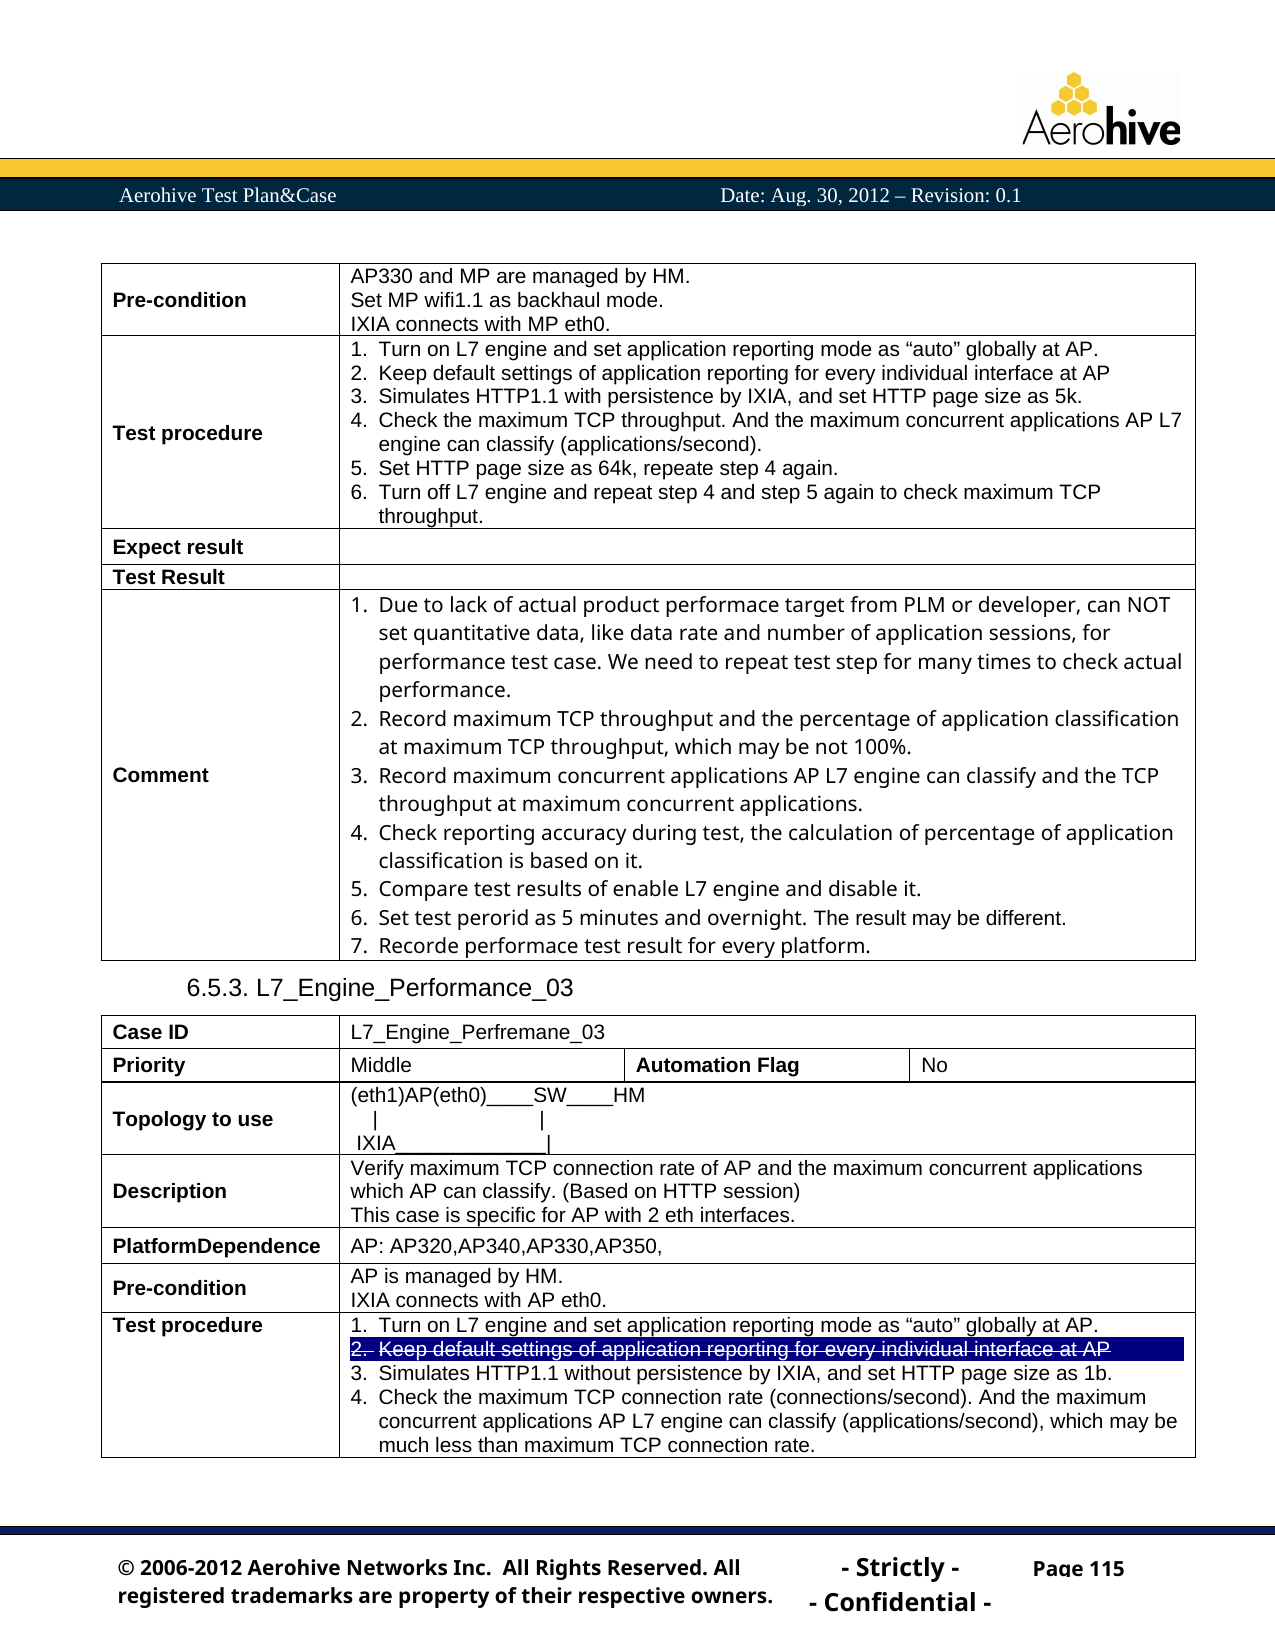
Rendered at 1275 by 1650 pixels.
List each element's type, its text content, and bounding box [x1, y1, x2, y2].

table_cell AP330 and MP are managed by HM. Set MP wifi1.1 as backhaul mode. IXIA connects with MP eth0. [340, 264, 1195, 335]
table_cell Expect result [102, 529, 339, 564]
table_header Case ID [102, 1016, 339, 1048]
table_header L7_Engine_Perfremane_03 [340, 1016, 1195, 1048]
table_cell [340, 565, 1195, 589]
table_cell Topology to use [102, 1083, 339, 1154]
subtitle L7_Engine_Performance_03 [186, 973, 1162, 1002]
table_cell Priority [102, 1049, 339, 1081]
table_cell (eth1)AP(eth0)____SW____HM | | IXIA_____________| [340, 1083, 1195, 1154]
table_cell Test procedure [102, 1313, 339, 1457]
table_cell No [910, 1049, 1195, 1081]
table_cell Pre-condition [102, 1264, 339, 1312]
table_cell AP is managed by HM. IXIA connects with AP eth0. [340, 1264, 1195, 1312]
table_cell Test Result [102, 565, 339, 589]
table_cell PlatformDependence [102, 1228, 339, 1263]
table_cell [340, 529, 1195, 564]
table_cell Pre-condition [102, 264, 339, 335]
table_cell AP: AP320,AP340,AP330,AP350, [340, 1228, 1195, 1263]
table_cell Due to lack of actual product performace target from PLM or developer, can NOT set quantitative data, like data rate and number of application sessions, for performance test case. We need to repeat test step for many times to check actual performance. Record maximum TCP throughput and the percentage of application classification at maximum TCP throughput, which may be not 100%. Record maximum concurrent applications AP L7 engine can classify and the TCP throughput at maximum concurrent applications. Check reporting accuracy during test, the calculation of percentage of application classification is based on it. Compare test results of enable L7 engine and disable it. Set test perorid as 5 minutes and overnight. The result may be different. Recorde performace test result for every platform. [340, 590, 1195, 960]
picture [1022, 72, 1181, 145]
table_cell Automation Flag [625, 1049, 909, 1081]
table_cell Verify maximum TCP connection rate of AP and the maximum concurrent applications which AP can classify. (Based on HTTP session) This case is specific for AP with 2 eth interfaces. [340, 1155, 1195, 1227]
table_cell Middle [340, 1049, 624, 1081]
table_cell Test procedure [102, 336, 339, 528]
table_cell Turn on L7 engine and set application reporting mode as “auto” globally at AP. Keep default settings of application reporting for every individual interface at AP Simulates HTTP1.1 with persistence by IXIA, and set HTTP page size as 5k. Check the maximum TCP throughput. And the maximum concurrent applications AP L7 engine can classify (applications/second). Set HTTP page size as 64k, repeate step 4 again. Turn off L7 engine and repeat step 4 and step 5 again to check maximum TCP throughput. [340, 336, 1195, 528]
table_cell Description [102, 1155, 339, 1227]
table_cell Comment [102, 590, 339, 960]
